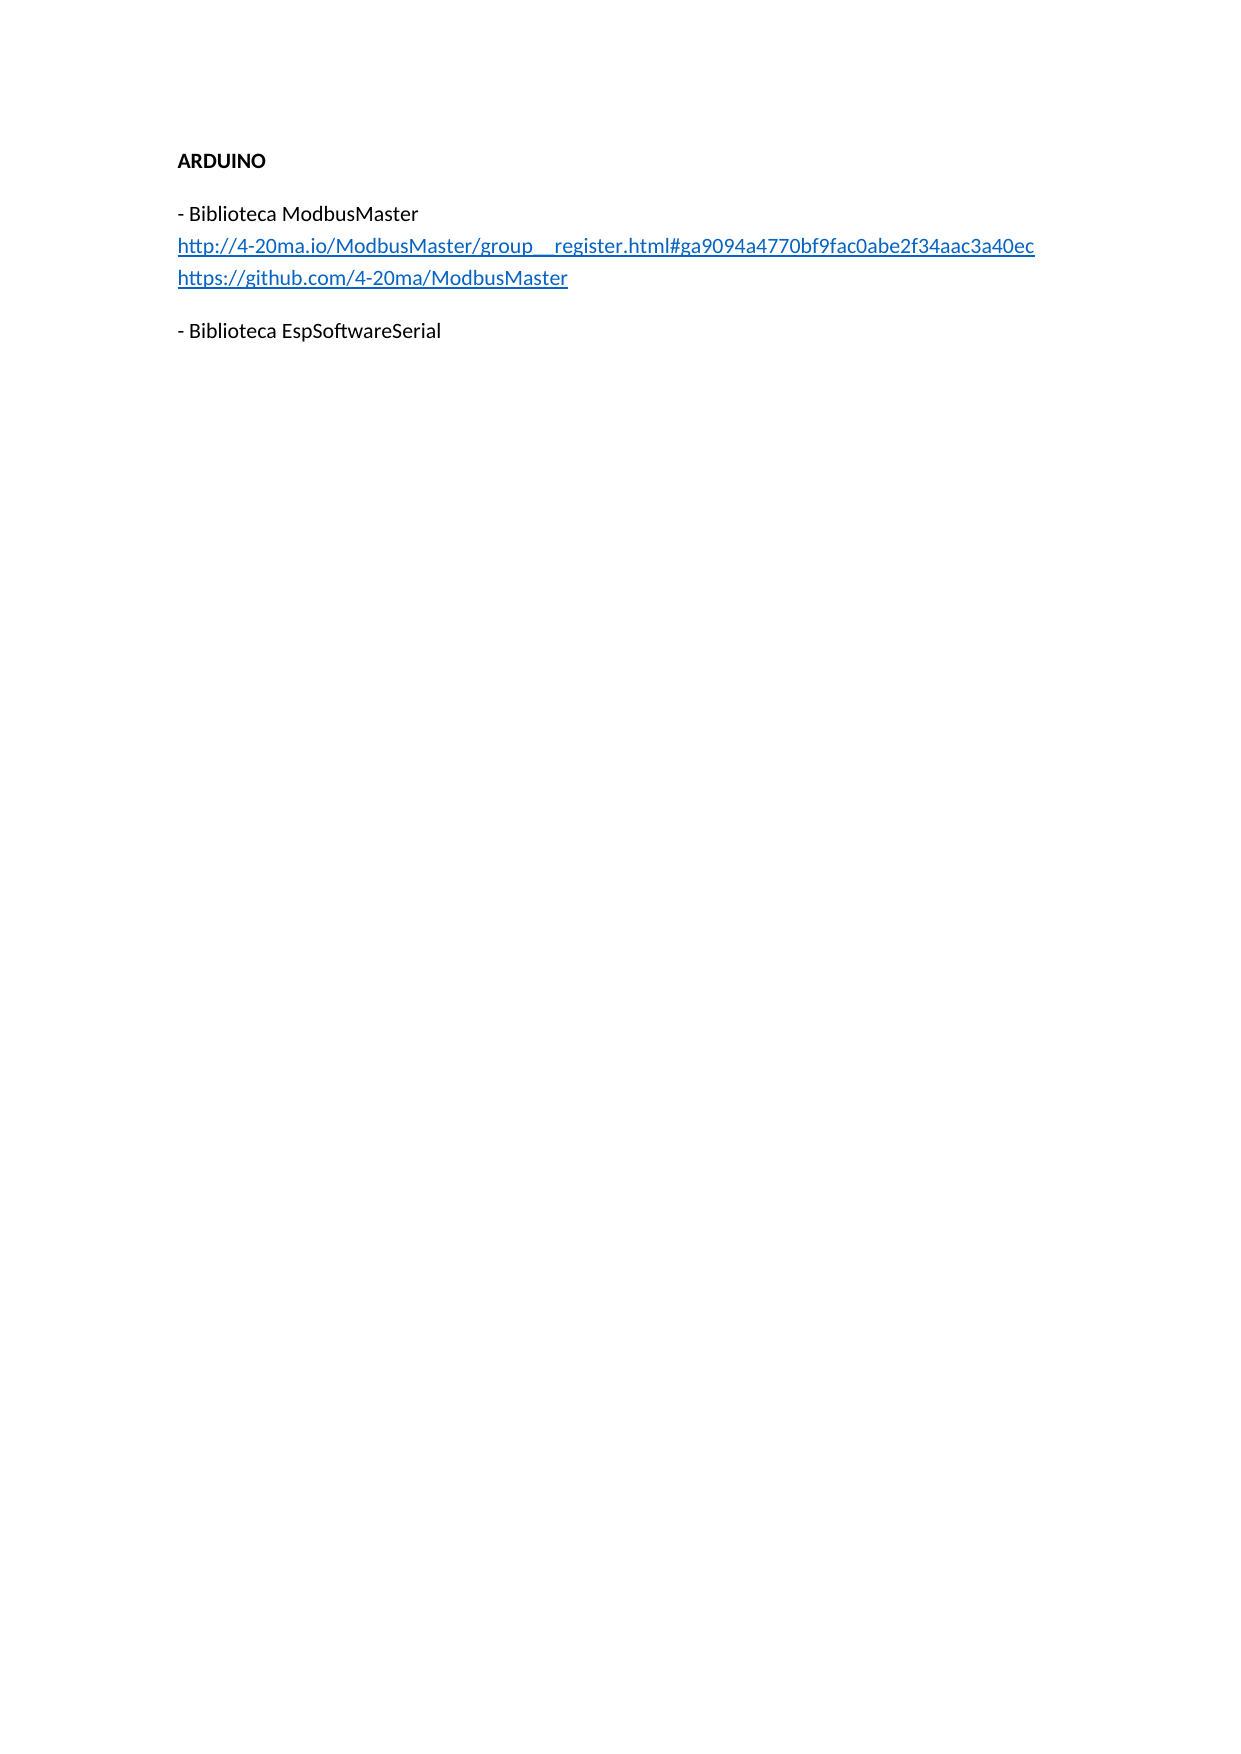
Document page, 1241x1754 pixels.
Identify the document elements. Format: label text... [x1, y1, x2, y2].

text - Biblioteca EspSoftwareSerial [177, 317, 1063, 344]
text - Biblioteca ModbusMaster http://4-20ma.io/ModbusMaster/group__register.html#ga9094a4770bf9fac0abe2f34aac3a40ec https://github.com/4-20ma/ModbusMaster [177, 200, 1063, 291]
text ARDUINO [177, 148, 1063, 174]
